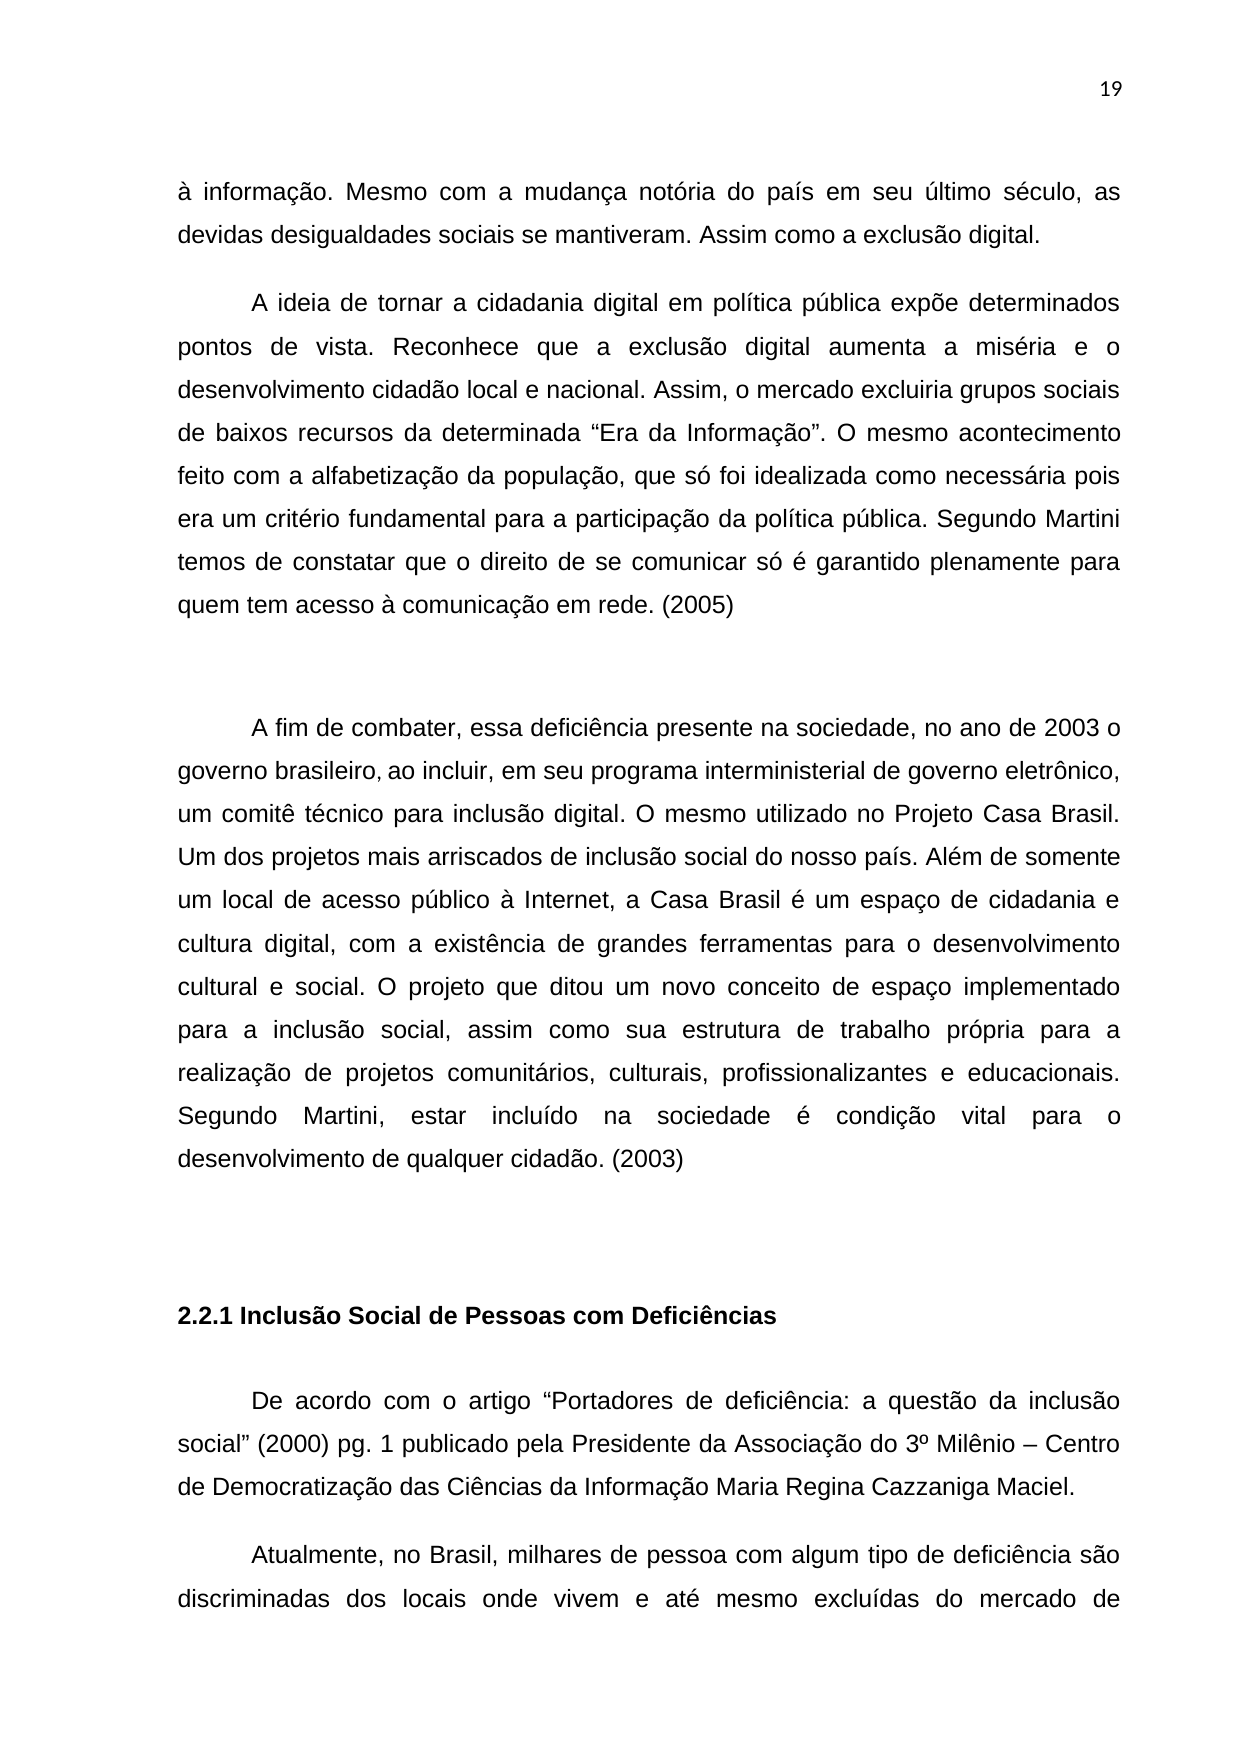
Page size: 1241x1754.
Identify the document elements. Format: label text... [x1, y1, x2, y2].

text A ideia de tornar a cidadania digital em política pública expõe determinados pontos de vista. Reconhece que a exclusão digital aumenta a miséria e o desenvolvimento cidadão local e nacional. Assim, o mercado excluiria grupos sociais de baixos recursos da determinada “Era da Informação”. O mesmo acontecimento feito com a alfabetização da população, que só foi idealizada como necessária pois era um critério fundamental para a participação da política pública. Segundo Martini temos de constatar que o direito de se comunicar só é garantido plenamente para quem tem acesso à comunicação em rede. (2005) [177, 288, 1122, 619]
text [177, 177, 1122, 249]
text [177, 1540, 1122, 1612]
subtitle 2.2.1 Inclusão Social de Pessoas com Deficiências [177, 1301, 1122, 1330]
text A fim de combater, essa deficiência presente na sociedade, no ano de 2003 o governo brasileiro, ao incluir, em seu programa interministerial de governo eletrônico, um comitê técnico para inclusão digital. O mesmo utilizado no Projeto Casa Brasil. Um dos projetos mais arriscados de inclusão social do nosso país. Além de somente um local de acesso público à Internet, a Casa Brasil é um espaço de cidadania e cultura digital, com a existência de grandes ferramentas para o desenvolvimento cultural e social. O projeto que ditou um novo conceito de espaço implementado para a inclusão social, assim como sua estrutura de trabalho própria para a realização de projetos comunitários, culturais, profissionalizantes e educacionais. Segundo Martini, estar incluído na sociedade é condição vital para o desenvolvimento de qualquer cidadão. (2003) [177, 713, 1122, 1173]
text De acordo com o artigo “Portadores de deficiência: a questão da inclusão social” (2000) pg. 1 publicado pela Presidente da Associação do 3º Milênio – Centro de Democratização das Ciências da Informação Maria Regina Cazzaniga Maciel. [177, 1386, 1122, 1501]
